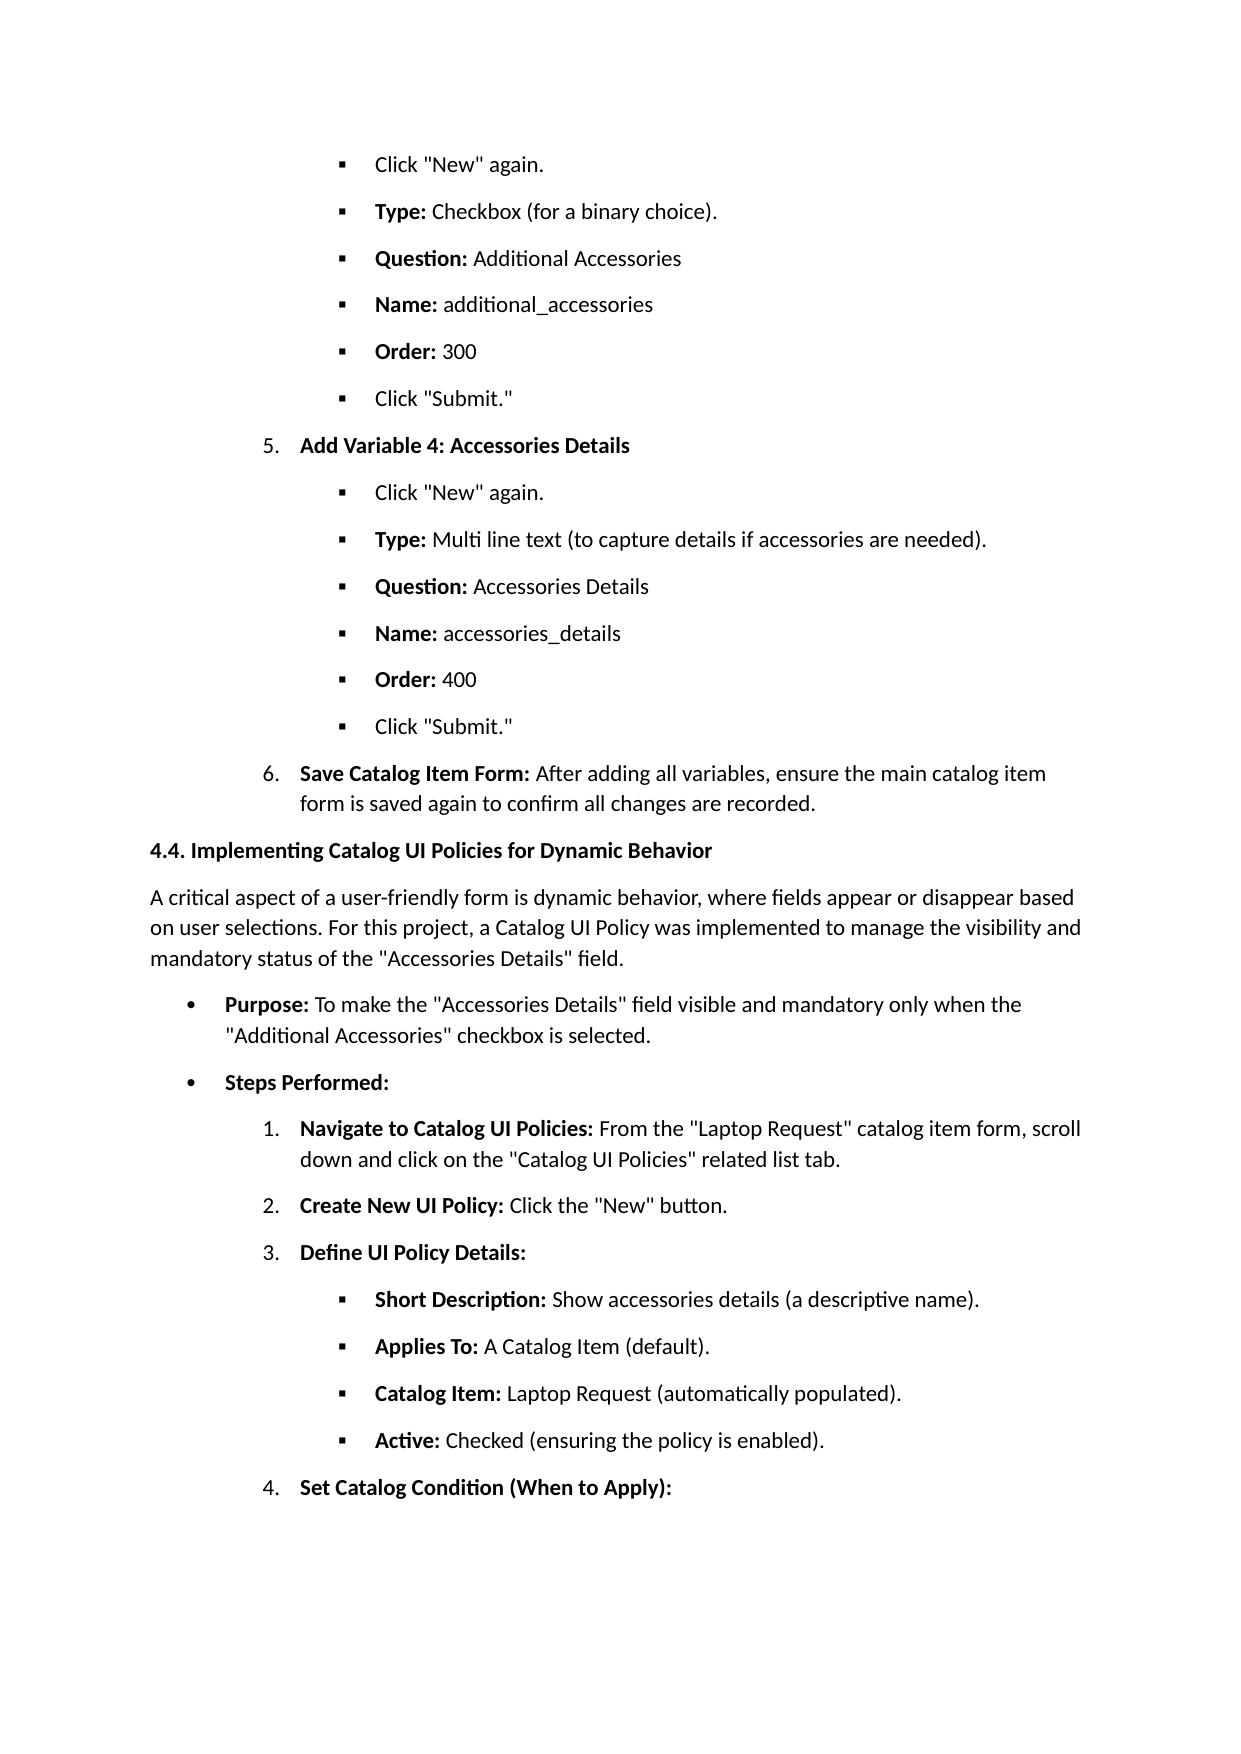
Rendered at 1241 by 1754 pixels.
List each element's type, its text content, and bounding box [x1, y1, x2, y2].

list Steps Performed: [187, 1068, 1090, 1096]
list Active: Checked (ensuring the policy is enabled). [337, 1426, 1090, 1454]
list Purpose: To make the "Accessories Details" field visible and mandatory only when the "Additional Accessories" checkbox is selected. [187, 991, 1090, 1049]
list Click "New" again. [337, 150, 1090, 178]
list Save Catalog Item Form: After adding all variables, ensure the main catalog item form is saved again to confirm all changes are recorded. [262, 759, 1090, 818]
list Add Variable 4: Accessories Details [262, 431, 1090, 459]
list Short Description: Show accessories details (a descriptive name). [337, 1285, 1090, 1313]
list Name: accessories_details [337, 619, 1090, 647]
list Type: Multi line text (to capture details if accessories are needed). [337, 525, 1090, 553]
list Order: 300 [337, 337, 1090, 366]
list Question: Accessories Details [337, 572, 1090, 600]
list Define UI Policy Details: [262, 1238, 1090, 1267]
list Set Catalog Condition (When to Apply): [262, 1473, 1090, 1501]
list Order: 400 [337, 666, 1090, 694]
text A critical aspect of a user-friendly form is dynamic behavior, where fields appear or disappear based on user selections. For this project, a Catalog UI Policy was implemented to manage the visibility and mandatory status of the "Accessories Details" field. [150, 883, 1090, 972]
list Name: additional_accessories [337, 291, 1090, 319]
list Navigate to Catalog UI Policies: From the "Laptop Request" catalog item form, scroll down and click on the "Catalog UI Policies" related list tab. [262, 1114, 1090, 1173]
text 4.4. Implementing Catalog UI Policies for Dynamic Behavior [150, 836, 1090, 864]
list Type: Checkbox (for a binary choice). [337, 197, 1090, 225]
list Click "Submit." [337, 712, 1090, 741]
list Applies To: A Catalog Item (default). [337, 1332, 1090, 1360]
list Click "New" again. [337, 478, 1090, 506]
list Click "Submit." [337, 384, 1090, 412]
list Create New UI Policy: Click the "New" button. [262, 1192, 1090, 1220]
list Question: Additional Accessories [337, 244, 1090, 272]
list Catalog Item: Laptop Request (automatically populated). [337, 1379, 1090, 1407]
